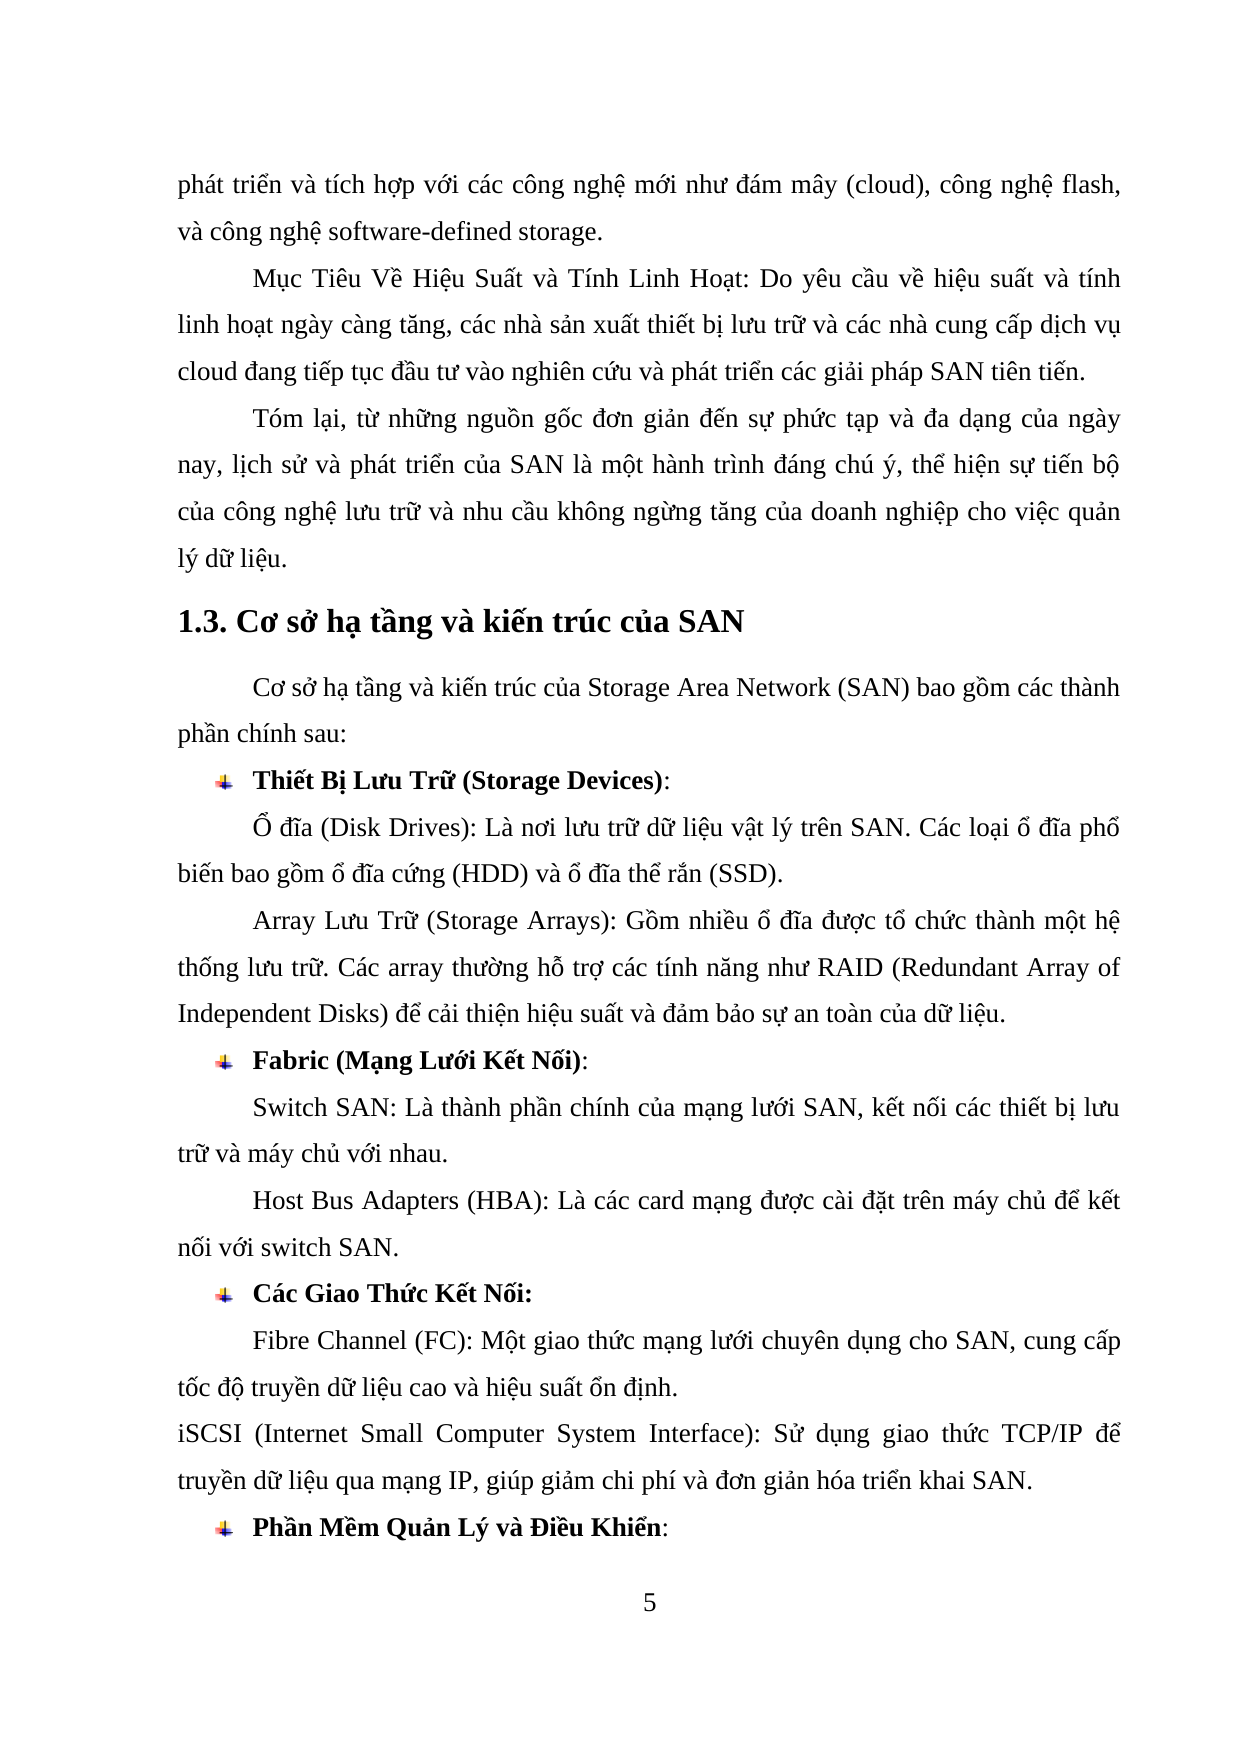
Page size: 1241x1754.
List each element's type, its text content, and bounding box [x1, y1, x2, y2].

text Array Lưu Trữ (Storage Arrays): Gồm nhiều ổ đĩa được tổ chức thành một hệ thống lưu trữ. Các array thường hỗ trợ các tính năng như RAID (Redundant Array of Independent Disks) để cải thiện hiệu suất và đảm bảo sự an toàn của dữ liệu. [177, 904, 1122, 1029]
text Tóm lại, từ những nguồn gốc đơn giản đến sự phức tạp và đa dạng của ngày nay, lịch sử và phát triển của SAN là một hành trình đáng chú ý, thể hiện sự tiến bộ của công nghệ lưu trữ và nhu cầu không ngừng tăng của doanh nghiệp cho việc quản lý dữ liệu. [177, 402, 1122, 573]
text Fibre Channel (FC): Một giao thức mạng lưới chuyên dụng cho SAN, cung cấp tốc độ truyền dữ liệu cao và hiệu suất ổn định. [177, 1324, 1122, 1402]
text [177, 168, 1122, 246]
text Cơ sở hạ tầng và kiến trúc của Storage Area Network (SAN) bao gồm các thành phần chính sau: [177, 671, 1122, 749]
text Switch SAN: Là thành phần chính của mạng lưới SAN, kết nối các thiết bị lưu trữ và máy chủ với nhau. [177, 1091, 1122, 1169]
picture [215, 773, 233, 790]
text Mục Tiêu Về Hiệu Suất và Tính Linh Hoạt: Do yêu cầu về hiệu suất và tính linh hoạt ngày càng tăng, các nhà sản xuất thiết bị lưu trữ và các nhà cung cấp dịch vụ cloud đang tiếp tục đầu tư vào nghiên cứu và phát triển các giải pháp SAN tiên tiến. [177, 262, 1122, 386]
picture [215, 1053, 233, 1070]
subtitle 1.3. Cơ sở hạ tầng và kiến trúc của SAN [177, 601, 1122, 639]
list Fabric (Mạng Lưới Kết Nối): [215, 1044, 1122, 1075]
text Ổ đĩa (Disk Drives): Là nơi lưu trữ dữ liệu vật lý trên SAN. Các loại ổ đĩa phổ biến bao gồm ổ đĩa cứng (HDD) và ổ đĩa thể rắn (SSD). [177, 811, 1122, 889]
list Phần Mềm Quản Lý và Điều Khiển: [215, 1511, 1122, 1542]
text Host Bus Adapters (HBA): Là các card mạng được cài đặt trên máy chủ để kết nối với switch SAN. [177, 1184, 1122, 1262]
picture [215, 1519, 233, 1537]
list Các Giao Thức Kết Nối: [215, 1277, 1122, 1309]
text iSCSI (Internet Small Computer System Interface): Sử dụng giao thức TCP/IP để truyền dữ liệu qua mạng IP, giúp giảm chi phí và đơn giản hóa triển khai SAN. [177, 1417, 1122, 1495]
list Thiết Bị Lưu Trữ (Storage Devices): [215, 764, 1122, 795]
picture [215, 1286, 233, 1303]
